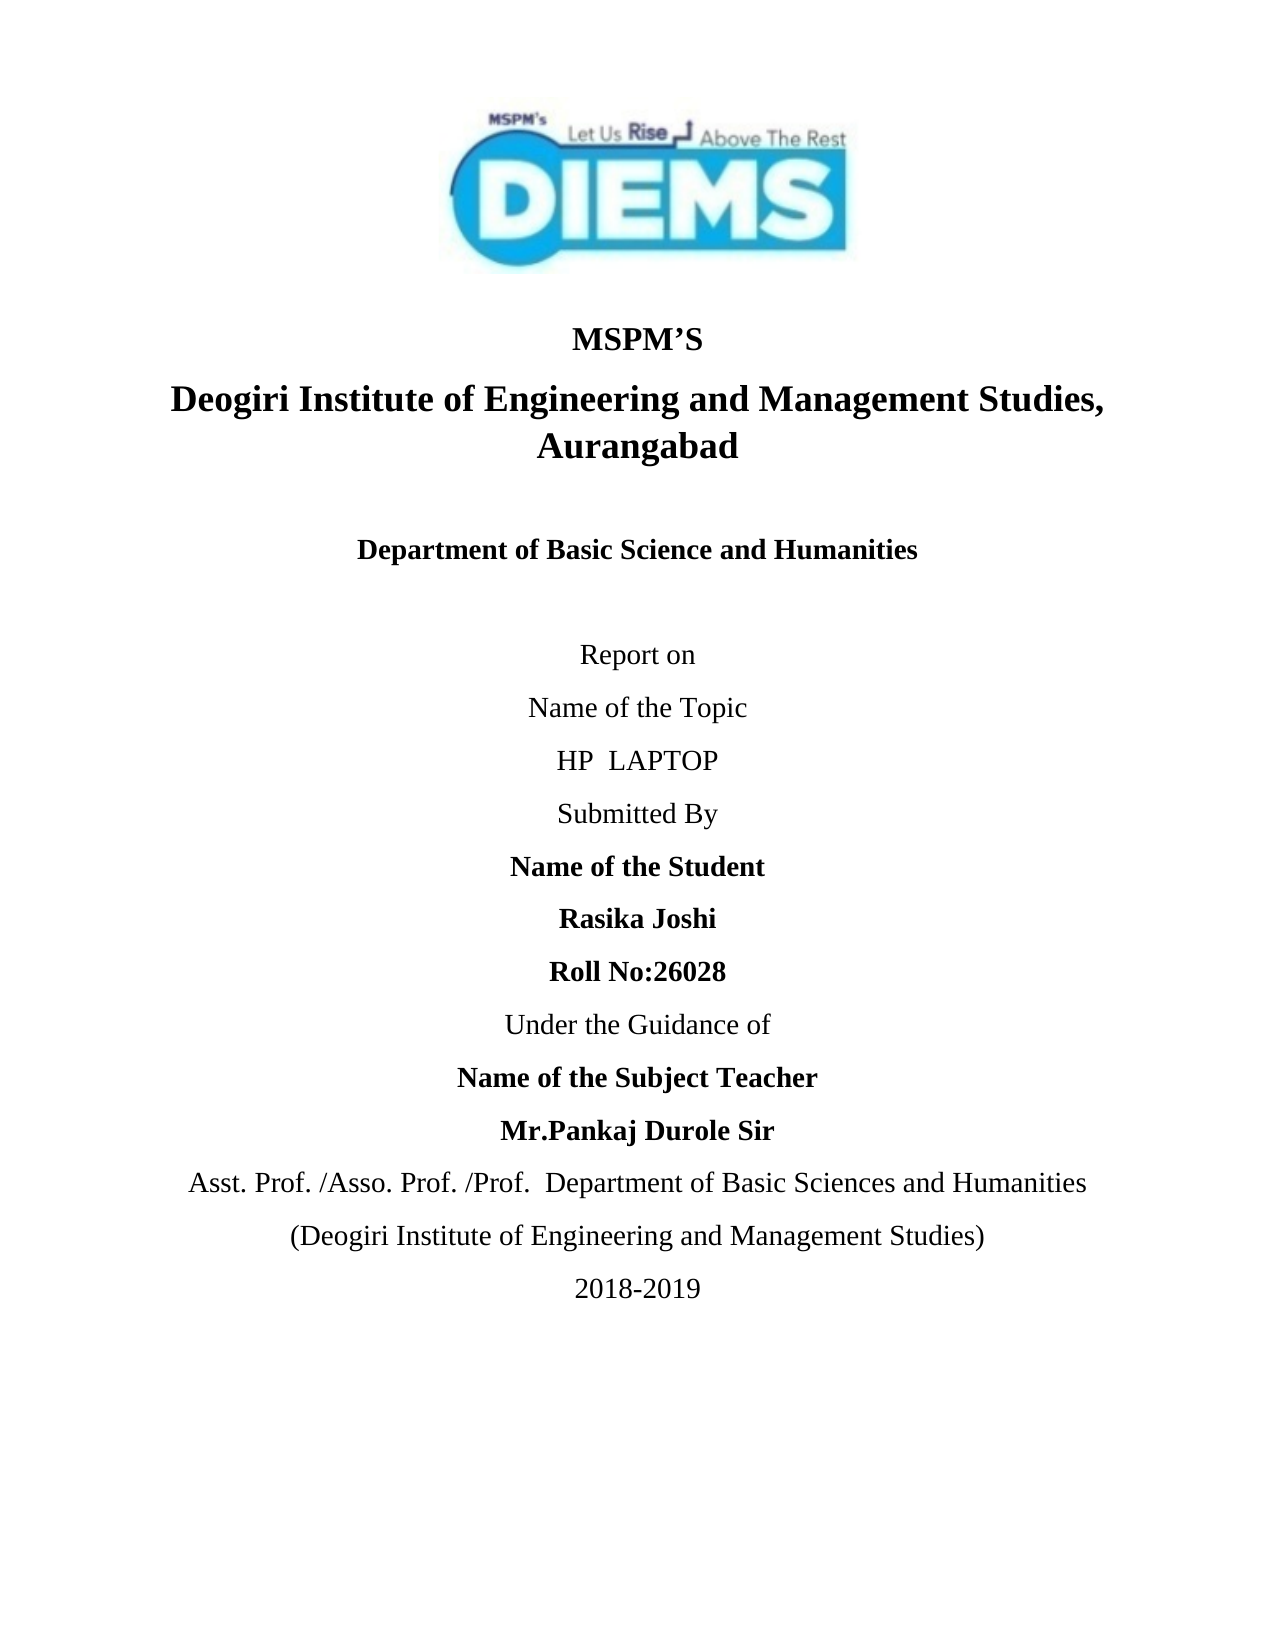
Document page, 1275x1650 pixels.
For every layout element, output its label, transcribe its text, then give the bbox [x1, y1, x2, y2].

text Deogiri Institute of Engineering and Management Studies, Aurangabad [150, 377, 1125, 467]
text HP LAPTOP [150, 743, 1125, 777]
text 2018-2019 [150, 1271, 1125, 1305]
text Name of the Student [150, 849, 1125, 882]
text Department of Basic Science and Humanities [150, 532, 1125, 565]
text Report on [150, 637, 1125, 671]
text Name of the Subject Teacher [150, 1060, 1125, 1093]
text Name of the Topic [150, 690, 1125, 724]
text Mr.Pankaj Durole Sir [150, 1113, 1125, 1146]
text Asst. Prof. /Asso. Prof. /Prof. Department of Basic Sciences and Humanities [150, 1166, 1125, 1199]
text MSPM’S [150, 319, 1125, 357]
picture [438, 97, 862, 274]
text Under the Guidance of [150, 1007, 1125, 1041]
text Roll No:26028 [150, 954, 1125, 988]
text Submitted By [150, 796, 1125, 829]
text (Deogiri Institute of Engineering and Management Studies) [150, 1218, 1125, 1252]
text Rasika Joshi [150, 901, 1125, 935]
